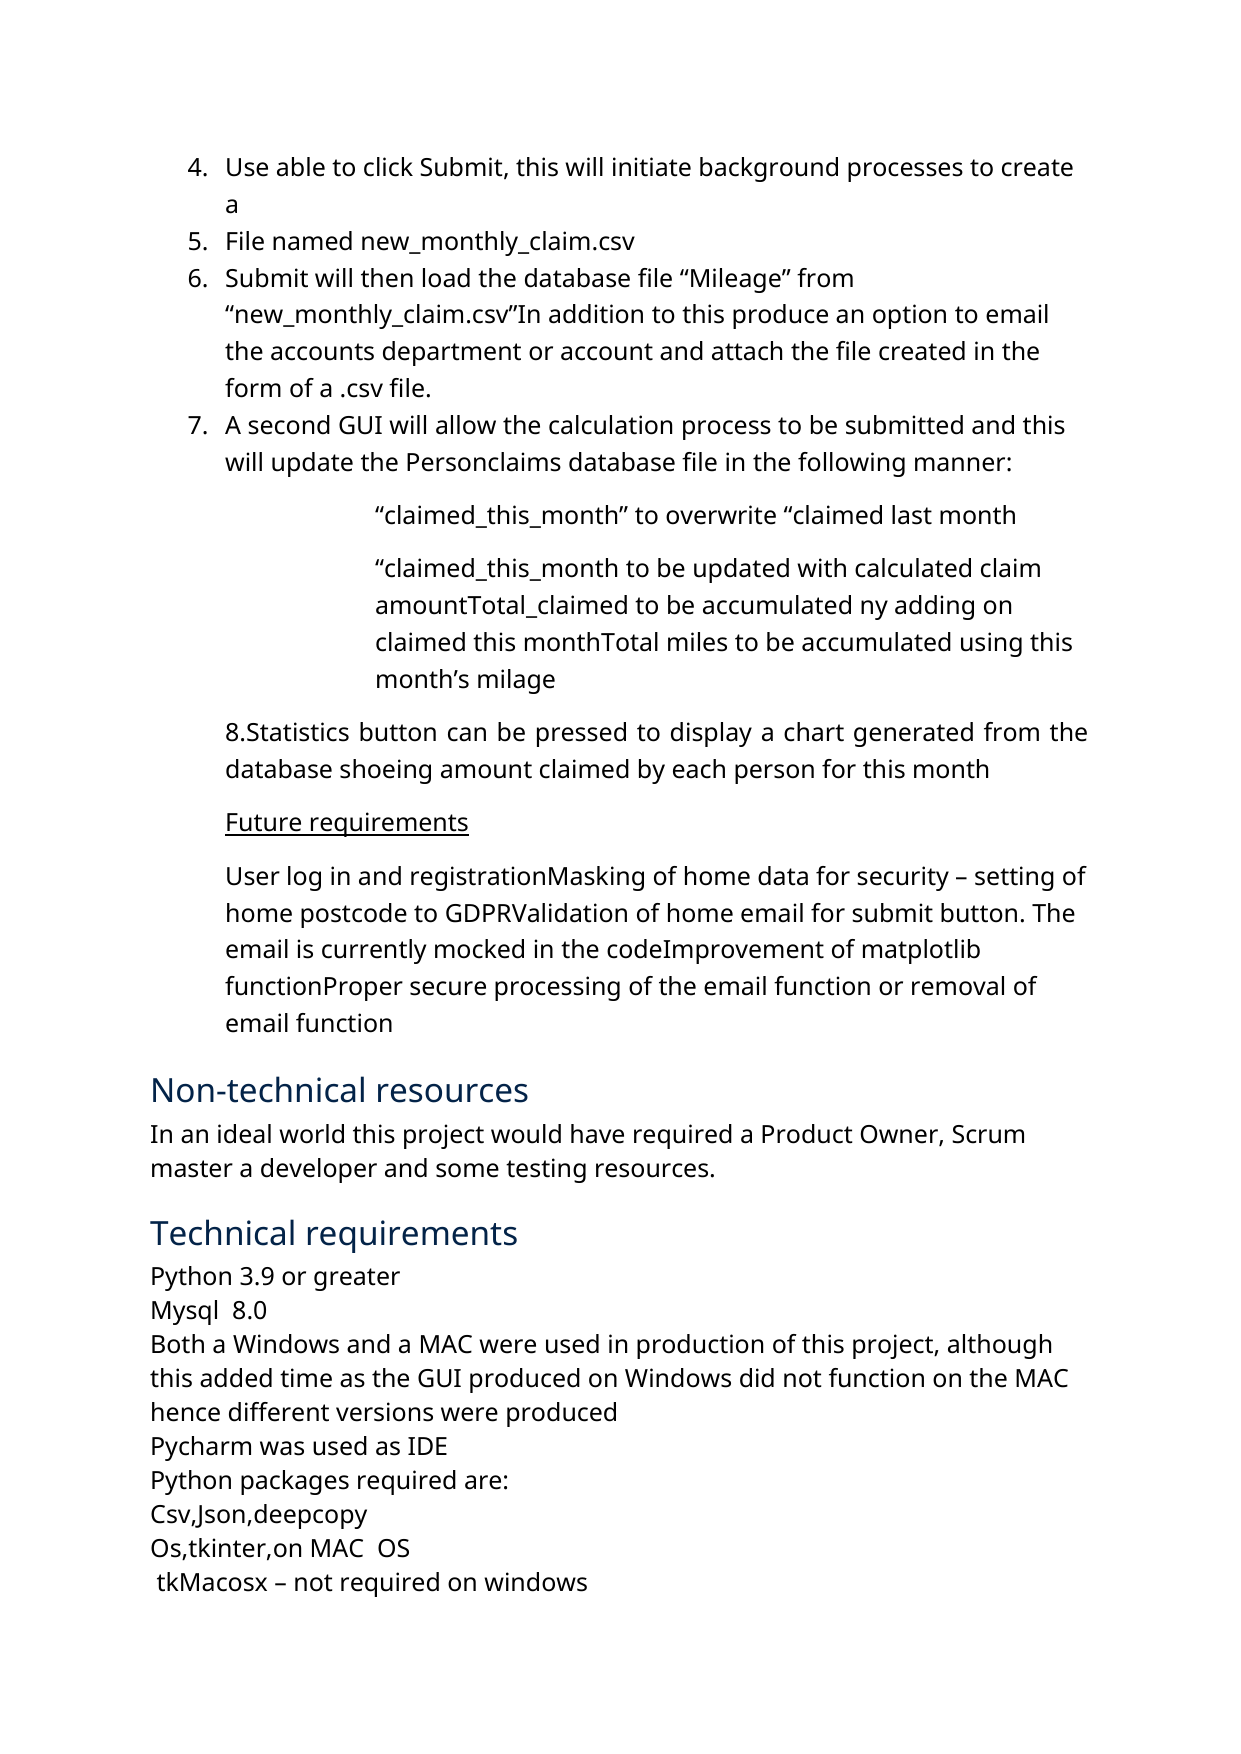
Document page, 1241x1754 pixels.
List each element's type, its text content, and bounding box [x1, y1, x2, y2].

list File named new_monthly_claim.csv [187, 223, 1090, 258]
text Os,tkinter,on MAC OS [150, 1531, 1090, 1565]
text Future requirements [225, 805, 1090, 839]
text tkMacosx – not required on windows [150, 1565, 1090, 1599]
text Mysql 8.0 [150, 1292, 1090, 1326]
list Use able to click Submit, this will initiate background processes to create a [187, 150, 1090, 221]
text Python packages required are: [150, 1463, 1090, 1497]
subtitle Non-technical resources [150, 1067, 1090, 1113]
text Both a Windows and a MAC were used in production of this project, although this added time as the GUI produced on Windows did not function on the MAC hence different versions were produced [150, 1326, 1090, 1429]
text “claimed_this_month to be updated with calculated claim amountTotal_claimed to be accumulated ny adding on claimed this monthTotal miles to be accumulated using this month’s milage [375, 551, 1090, 695]
text Python 3.9 or greater [150, 1258, 1090, 1292]
list Submit will then load the database file “Mileage” from “new_monthly_claim.csv”In addition to this produce an option to email the accounts department or account and attach the file created in the form of a .csv file. [187, 260, 1090, 405]
text Pycharm was used as IDE [150, 1429, 1090, 1463]
text “claimed_this_month” to overwrite “claimed last month [375, 498, 1090, 532]
text Csv,Json,deepcopy [150, 1497, 1090, 1531]
text 8.Statistics button can be pressed to display a chart generated from the database shoeing amount claimed by each person for this month [225, 715, 1090, 786]
subtitle Technical requirements [150, 1209, 1090, 1255]
text User log in and registrationMasking of home data for security – setting of home postcode to GDPRValidation of home email for submit button. The email is currently mocked in the codeImprovement of matplotlib functionProper secure processing of the email function or removal of email function [225, 858, 1090, 1039]
list A second GUI will allow the calculation process to be submitted and this will update the Personclaims database file in the following manner: [187, 407, 1090, 478]
text In an ideal world this project would have required a Product Owner, Scrum master a developer and some testing resources. [150, 1116, 1090, 1184]
